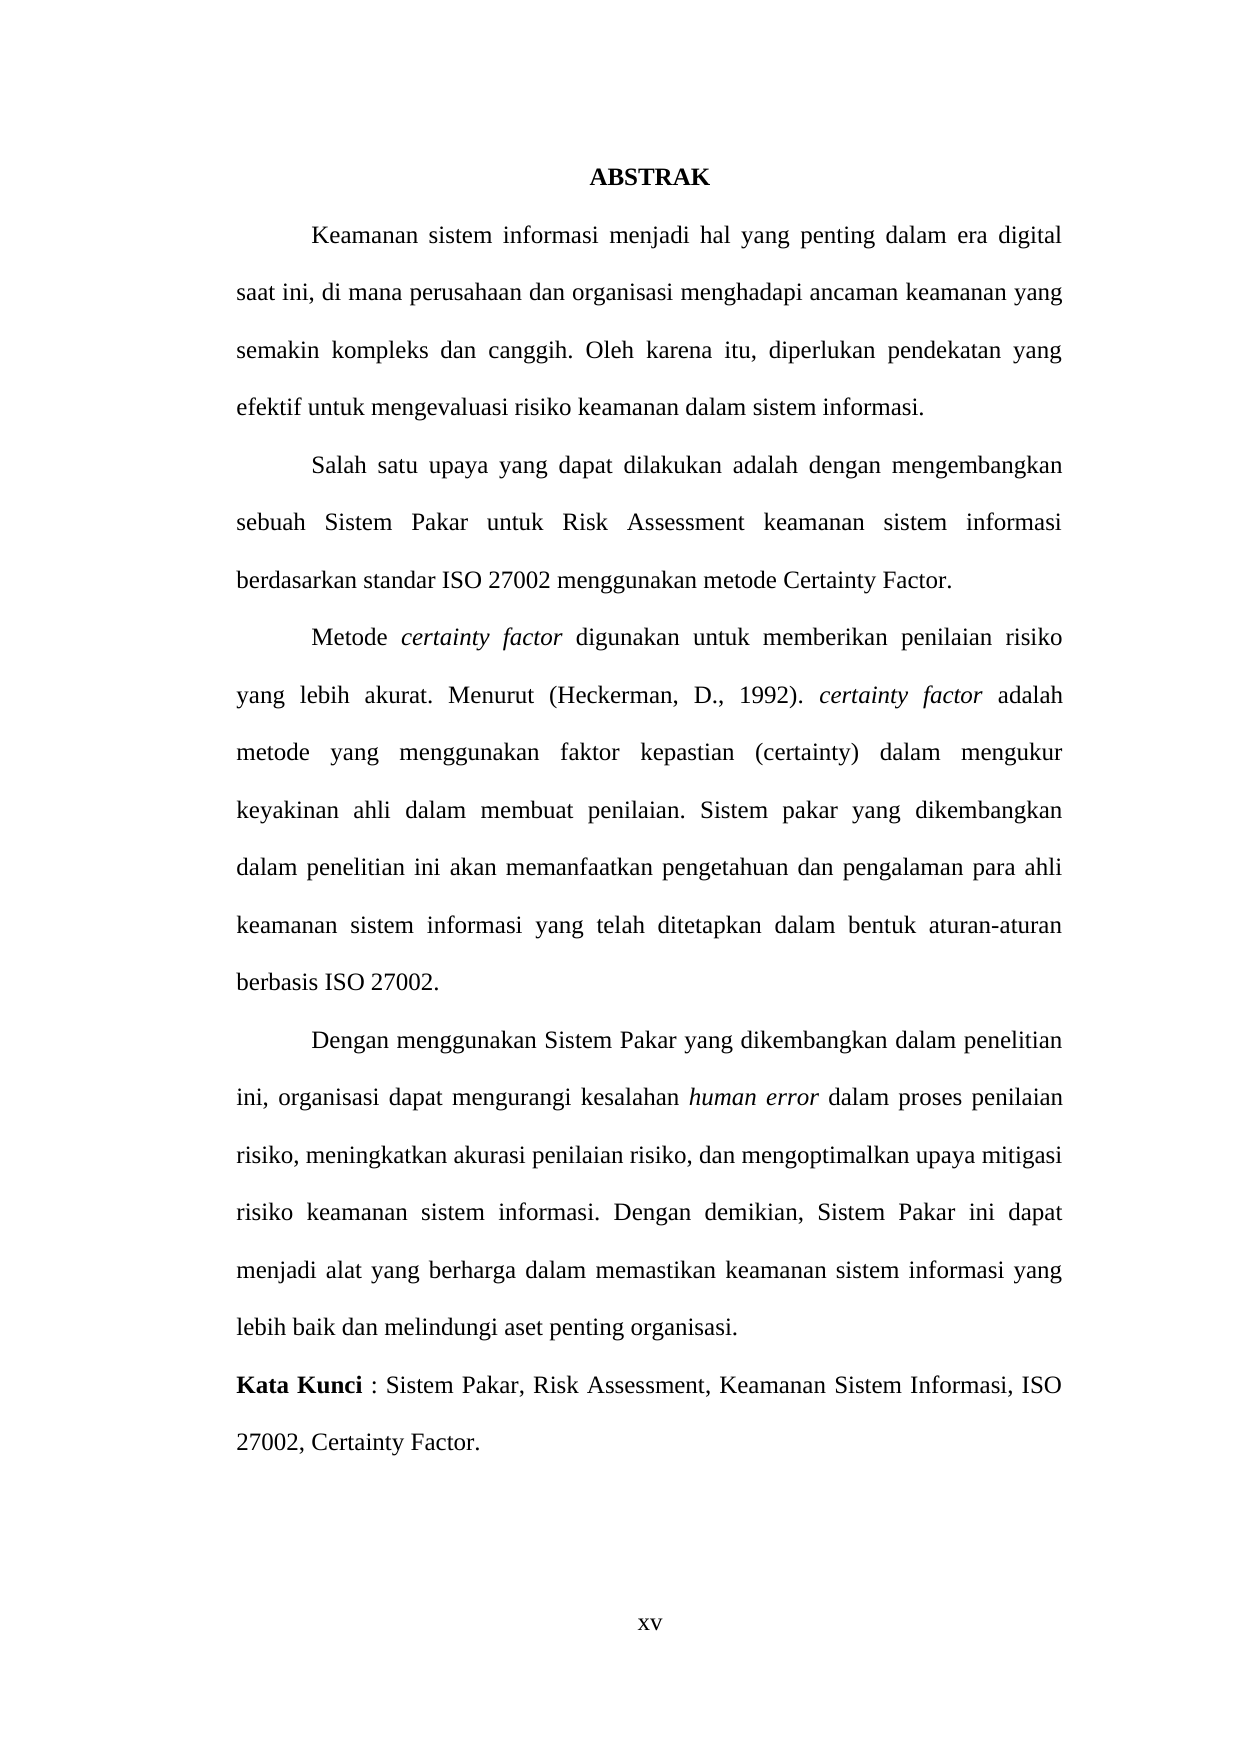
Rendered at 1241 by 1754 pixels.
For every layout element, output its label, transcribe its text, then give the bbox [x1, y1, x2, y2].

subtitle ABSTRAK [236, 162, 1063, 191]
text Salah satu upaya yang dapat dilakukan adalah dengan mengembangkan sebuah Sistem Pakar untuk Risk Assessment keamanan sistem informasi berdasarkan standar ISO 27002 menggunakan metode Certainty Factor. [236, 450, 1063, 594]
text Metode certainty factor digunakan untuk memberikan penilaian risiko yang lebih akurat. Menurut (Heckerman, D., 1992). certainty factor adalah metode yang menggunakan faktor kepastian (certainty) dalam mengukur keyakinan ahli dalam membuat penilaian. Sistem pakar yang dikembangkan dalam penelitian ini akan memanfaatkan pengetahuan dan pengalaman para ahli keamanan sistem informasi yang telah ditetapkan dalam bentuk aturan-aturan berbasis ISO 27002. [236, 622, 1063, 996]
text Keamanan sistem informasi menjadi hal yang penting dalam era digital saat ini, di mana perusahaan dan organisasi menghadapi ancaman keamanan yang semakin kompleks dan canggih. Oleh karena itu, diperlukan pendekatan yang efektif untuk mengevaluasi risiko keamanan dalam sistem informasi. [236, 220, 1063, 421]
text Kata Kunci : Sistem Pakar, Risk Assessment, Keamanan Sistem Informasi, ISO 27002, Certainty Factor. [236, 1370, 1063, 1456]
text Dengan menggunakan Sistem Pakar yang dikembangkan dalam penelitian ini, organisasi dapat mengurangi kesalahan human error dalam proses penilaian risiko, meningkatkan akurasi penilaian risiko, dan mengoptimalkan upaya mitigasi risiko keamanan sistem informasi. Dengan demikian, Sistem Pakar ini dapat menjadi alat yang berharga dalam memastikan keamanan sistem informasi yang lebih baik dan melindungi aset penting organisasi. [236, 1025, 1063, 1341]
